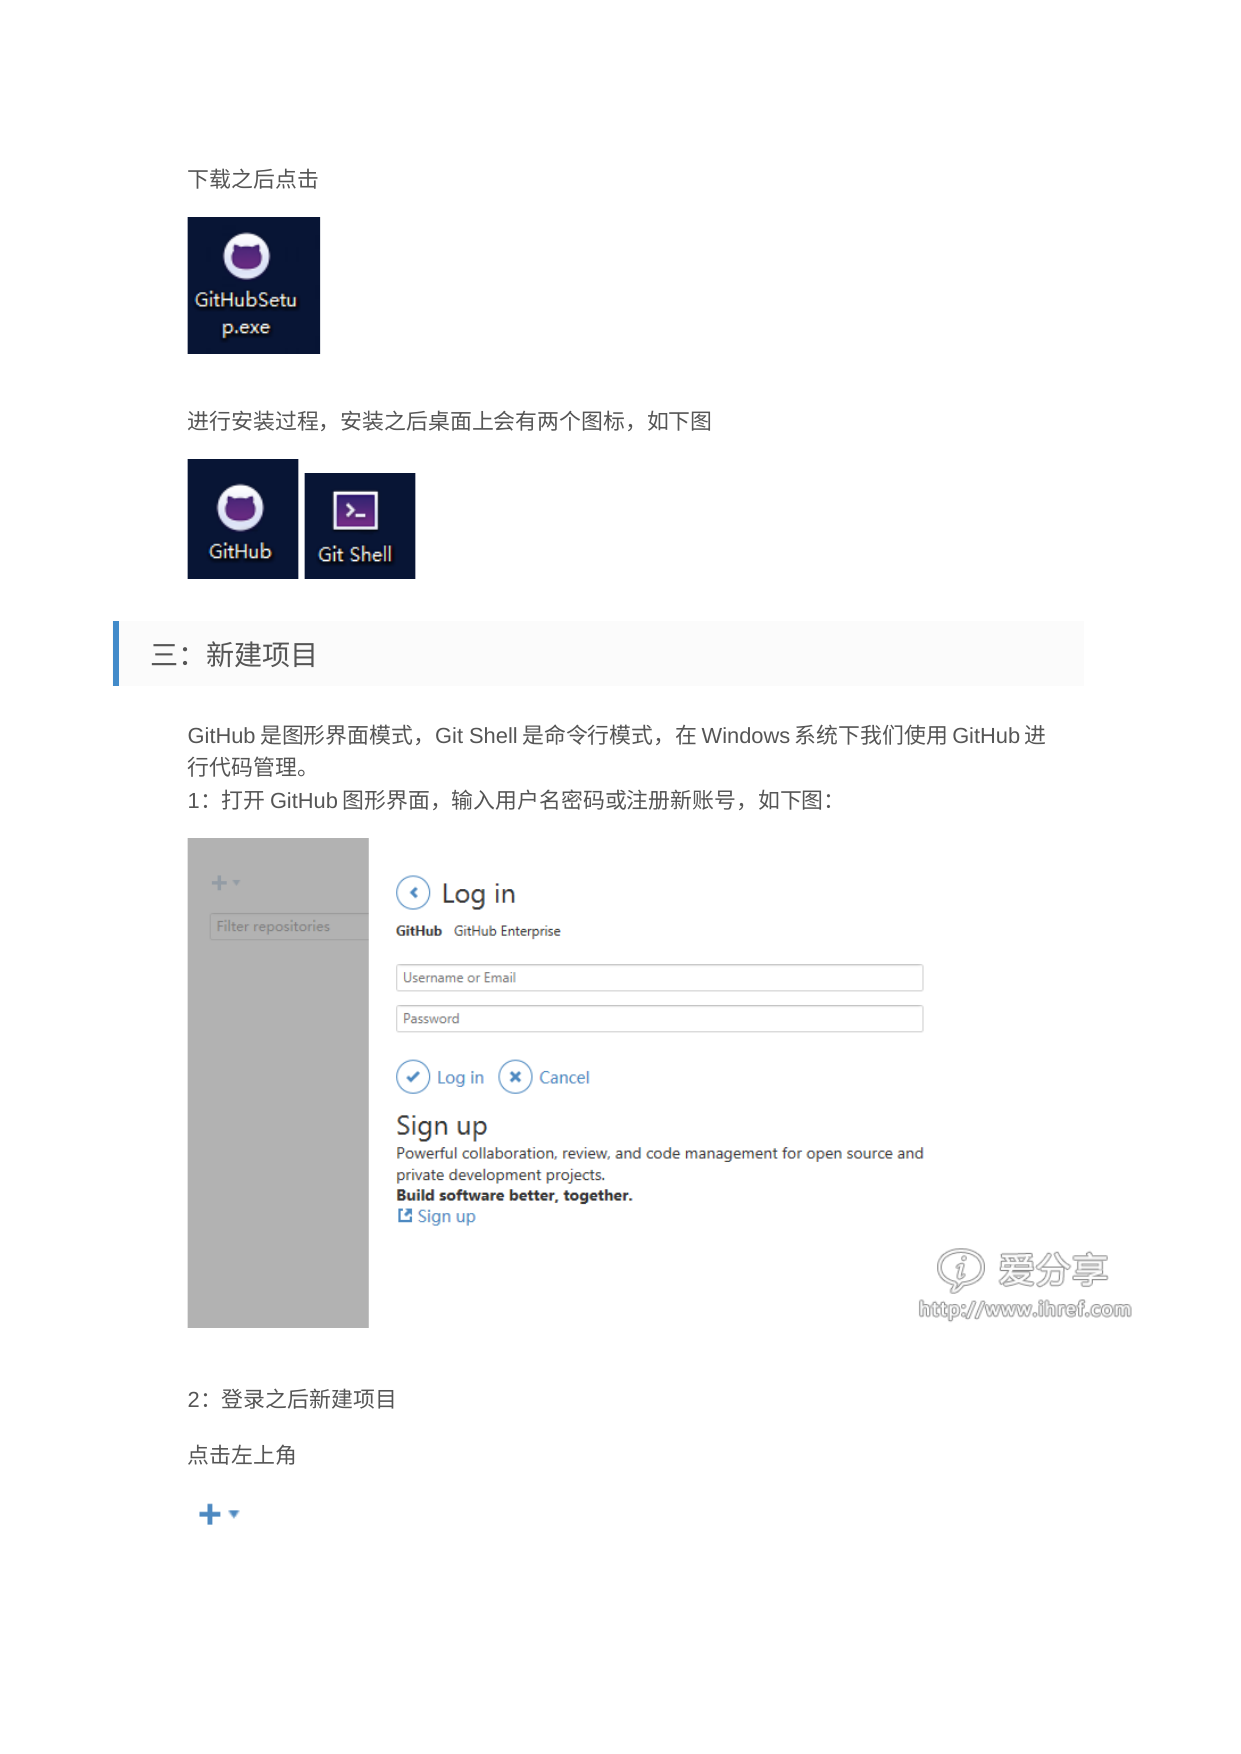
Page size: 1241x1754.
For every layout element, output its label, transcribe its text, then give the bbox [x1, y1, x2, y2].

text 下载之后点击 [187, 162, 1053, 194]
picture [187, 217, 321, 354]
picture [187, 1493, 251, 1533]
picture [304, 473, 416, 579]
picture [187, 459, 299, 579]
text GitHub是图形界面模式，Git Shell是命令行模式，在Windows系统下我们使用GitHub进行代码管理。 1：打开GitHub图形界面，输入用户名密码或注册新账号，如下图： [187, 717, 1053, 815]
text 2：登录之后新建项目 [187, 1382, 1053, 1414]
text 点击左上角 [187, 1438, 1053, 1470]
picture [187, 838, 1143, 1328]
text 三：新建项目 [119, 621, 1084, 686]
text 进行安装过程，安装之后桌面上会有两个图标，如下图 [187, 404, 1053, 436]
